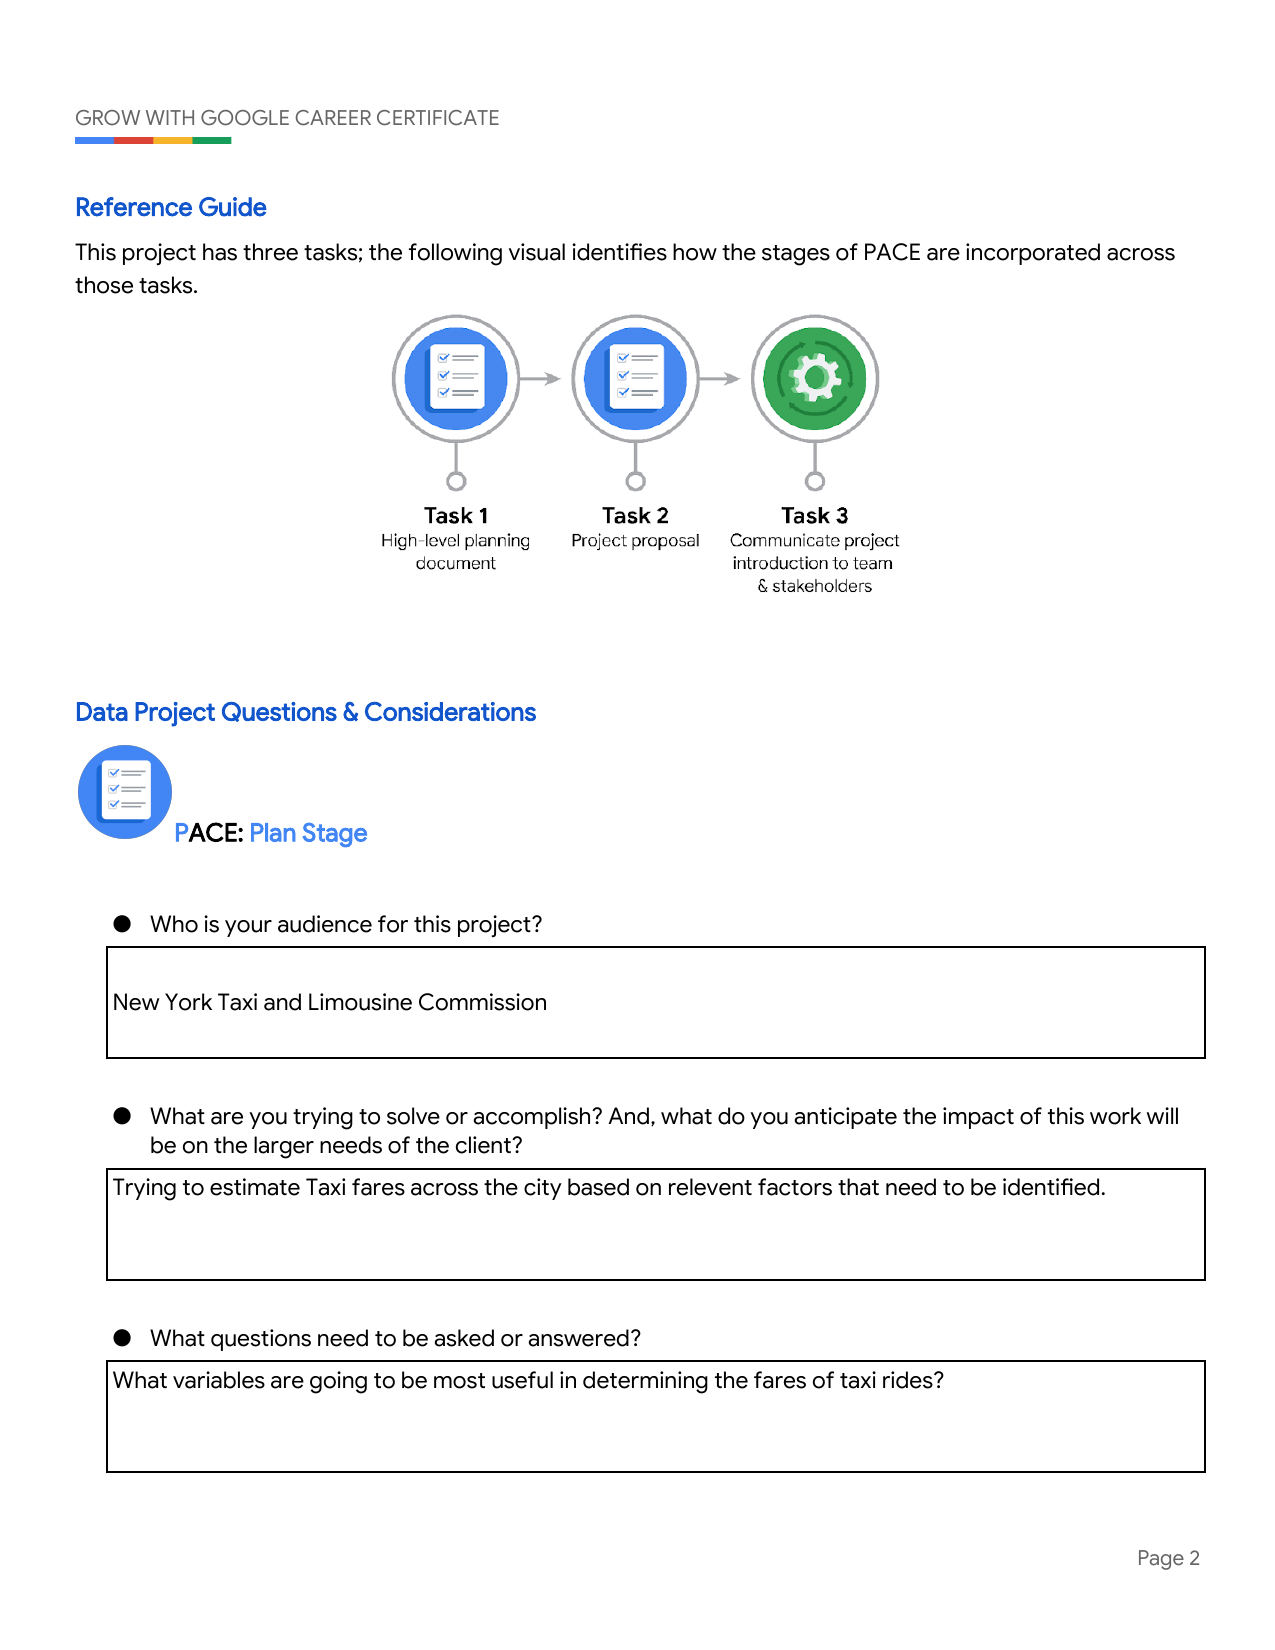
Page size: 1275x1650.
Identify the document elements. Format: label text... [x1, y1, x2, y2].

list What are you trying to solve or accomplish? And, what do you anticipate the impact of this work will be on the larger needs of the client? [112, 1103, 1200, 1160]
text Reference Guide [75, 191, 1200, 223]
text This project has three tasks; the following visual identifies how the stages of PACE are incorporated across those tasks. [75, 238, 1200, 300]
text New York Taxi and Limousine Commission [108, 982, 1204, 1017]
text What variables are going to be most useful in determining the fares of taxi rides? [108, 1362, 1204, 1395]
text PACE: Plan Stage [75, 743, 1200, 848]
text Trying to estimate Taxi fares across the city based on relevent factors that need to be identified. [108, 1170, 1204, 1202]
text Data Project Questions & Considerations [75, 696, 1200, 728]
picture [75, 137, 232, 144]
list What questions need to be asked or answered? [112, 1324, 1200, 1353]
list Who is your audience for this project? [112, 910, 1200, 939]
picture [336, 303, 939, 603]
picture [75, 742, 175, 842]
